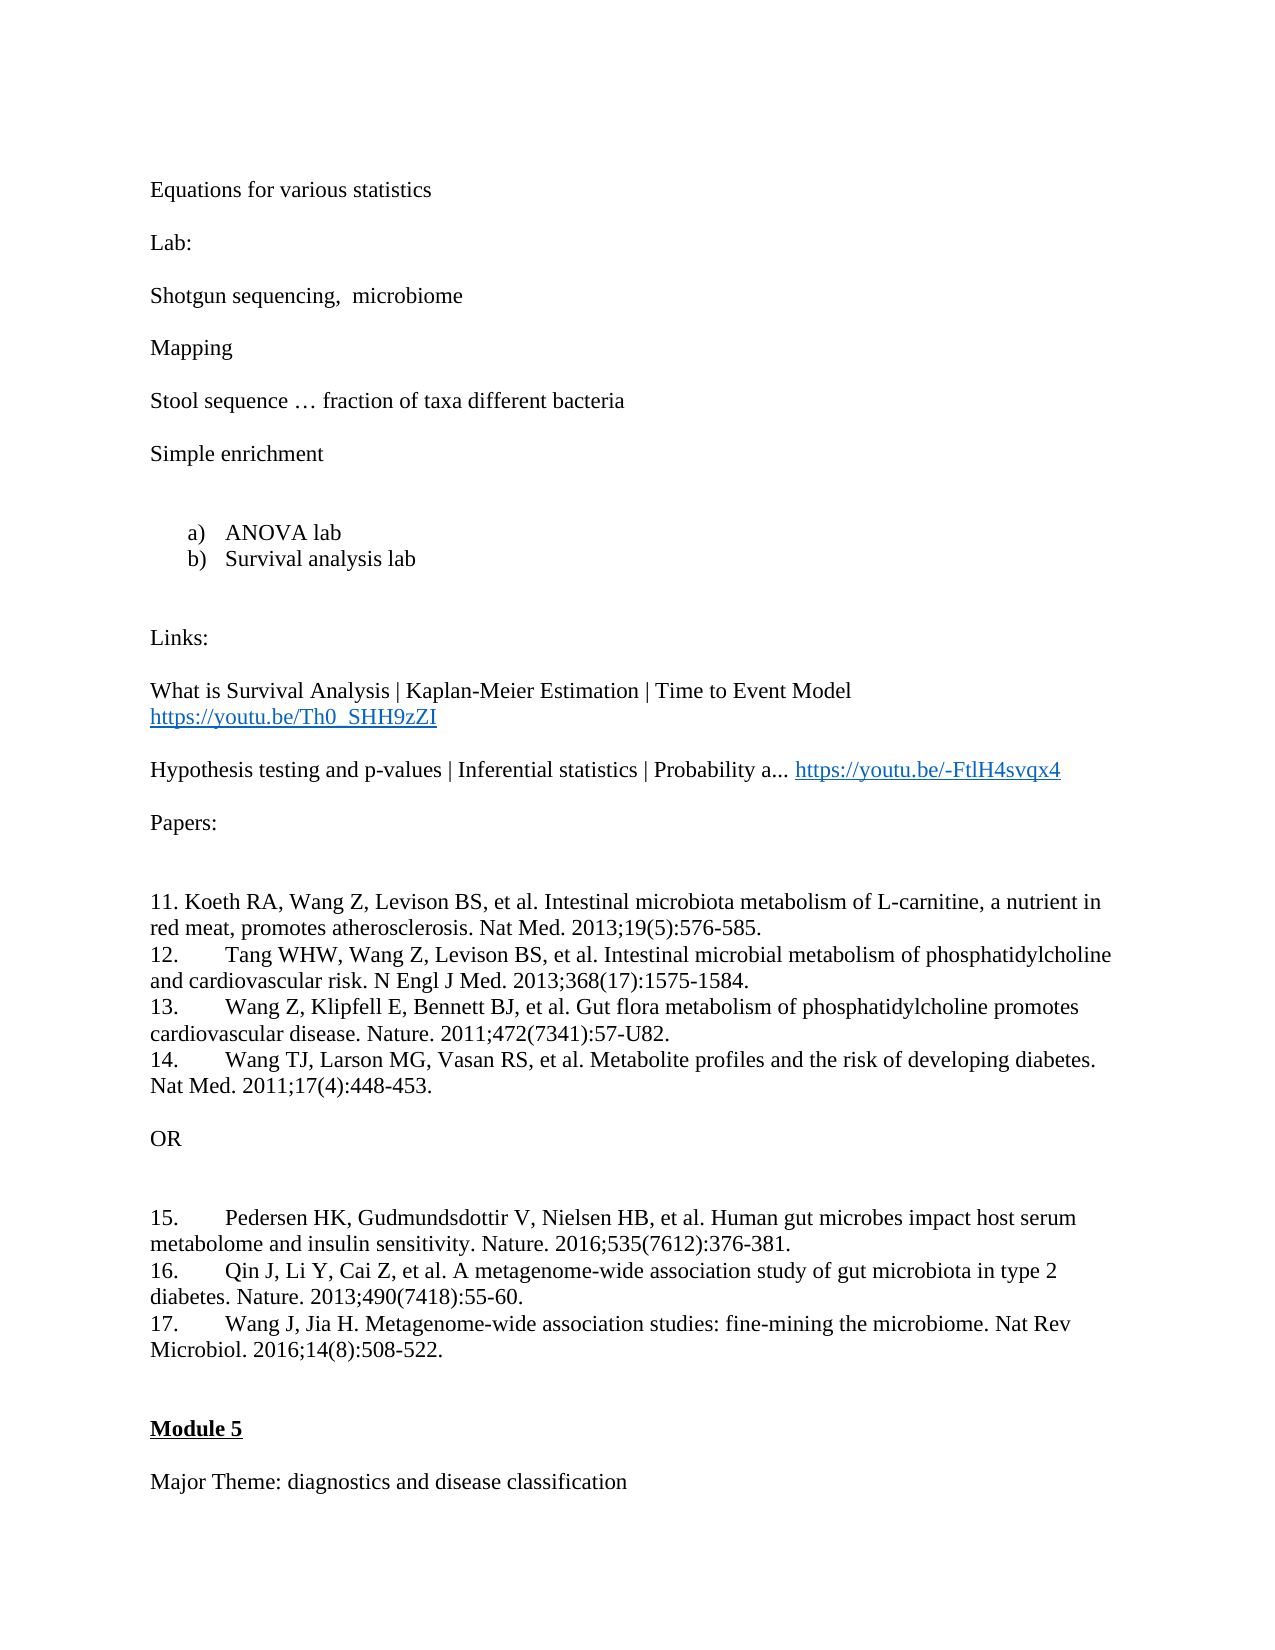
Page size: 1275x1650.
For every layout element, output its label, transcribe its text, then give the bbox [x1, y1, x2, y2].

text Simple enrichment [150, 440, 1125, 466]
text 15. Pedersen HK, Gudmundsdottir V, Nielsen HB, et al. Human gut microbes impact host serum metabolome and insulin sensitivity. Nature. 2016;535(7612):376-381. [150, 1204, 1125, 1257]
text Lab: [150, 229, 1125, 255]
text 14. Wang TJ, Larson MG, Vasan RS, et al. Metabolite profiles and the risk of developing diabetes. Nat Med. 2011;17(4):448-453. [150, 1046, 1125, 1099]
text What is Survival Analysis | Kaplan-Meier Estimation | Time to Event Model https://youtu.be/Th0_SHH9zZI [150, 677, 1125, 730]
list Survival analysis lab [187, 545, 1125, 572]
text Mapping [150, 334, 1125, 361]
text OR [150, 1125, 1125, 1151]
text 12. Tang WHW, Wang Z, Levison BS, et al. Intestinal microbial metabolism of phosphatidylcholine and cardiovascular risk. N Engl J Med. 2013;368(17):1575-1584. [150, 941, 1125, 993]
text Major Theme: diagnostics and disease classification [150, 1468, 1125, 1494]
text Module 5 [150, 1415, 1125, 1441]
text 11. Koeth RA, Wang Z, Levison BS, et al. Intestinal microbiota metabolism of L-carnitine, a nutrient in red meat, promotes atherosclerosis. Nat Med. 2013;19(5):576-585. [150, 888, 1125, 941]
text Stool sequence … fraction of taxa different bacteria [150, 387, 1125, 413]
text 13. Wang Z, Klipfell E, Bennett BJ, et al. Gut flora metabolism of phosphatidylcholine promotes cardiovascular disease. Nature. 2011;472(7341):57-U82. [150, 993, 1125, 1046]
text Hypothesis testing and p-values | Inferential statistics | Probability a... https://youtu.be/-FtlH4svqx4 [150, 756, 1125, 782]
text Shotgun sequencing, microbiome [150, 282, 1125, 308]
list ANOVA lab [187, 519, 1125, 545]
text Equations for various statistics [150, 176, 1125, 203]
text Papers: [150, 809, 1125, 835]
text 17. Wang J, Jia H. Metagenome-wide association studies: fine-mining the microbiome. Nat Rev Microbiol. 2016;14(8):508-522. [150, 1309, 1125, 1362]
text Links: [150, 624, 1125, 651]
text 16. Qin J, Li Y, Cai Z, et al. A metagenome-wide association study of gut microbiota in type 2 diabetes. Nature. 2013;490(7418):55-60. [150, 1257, 1125, 1309]
